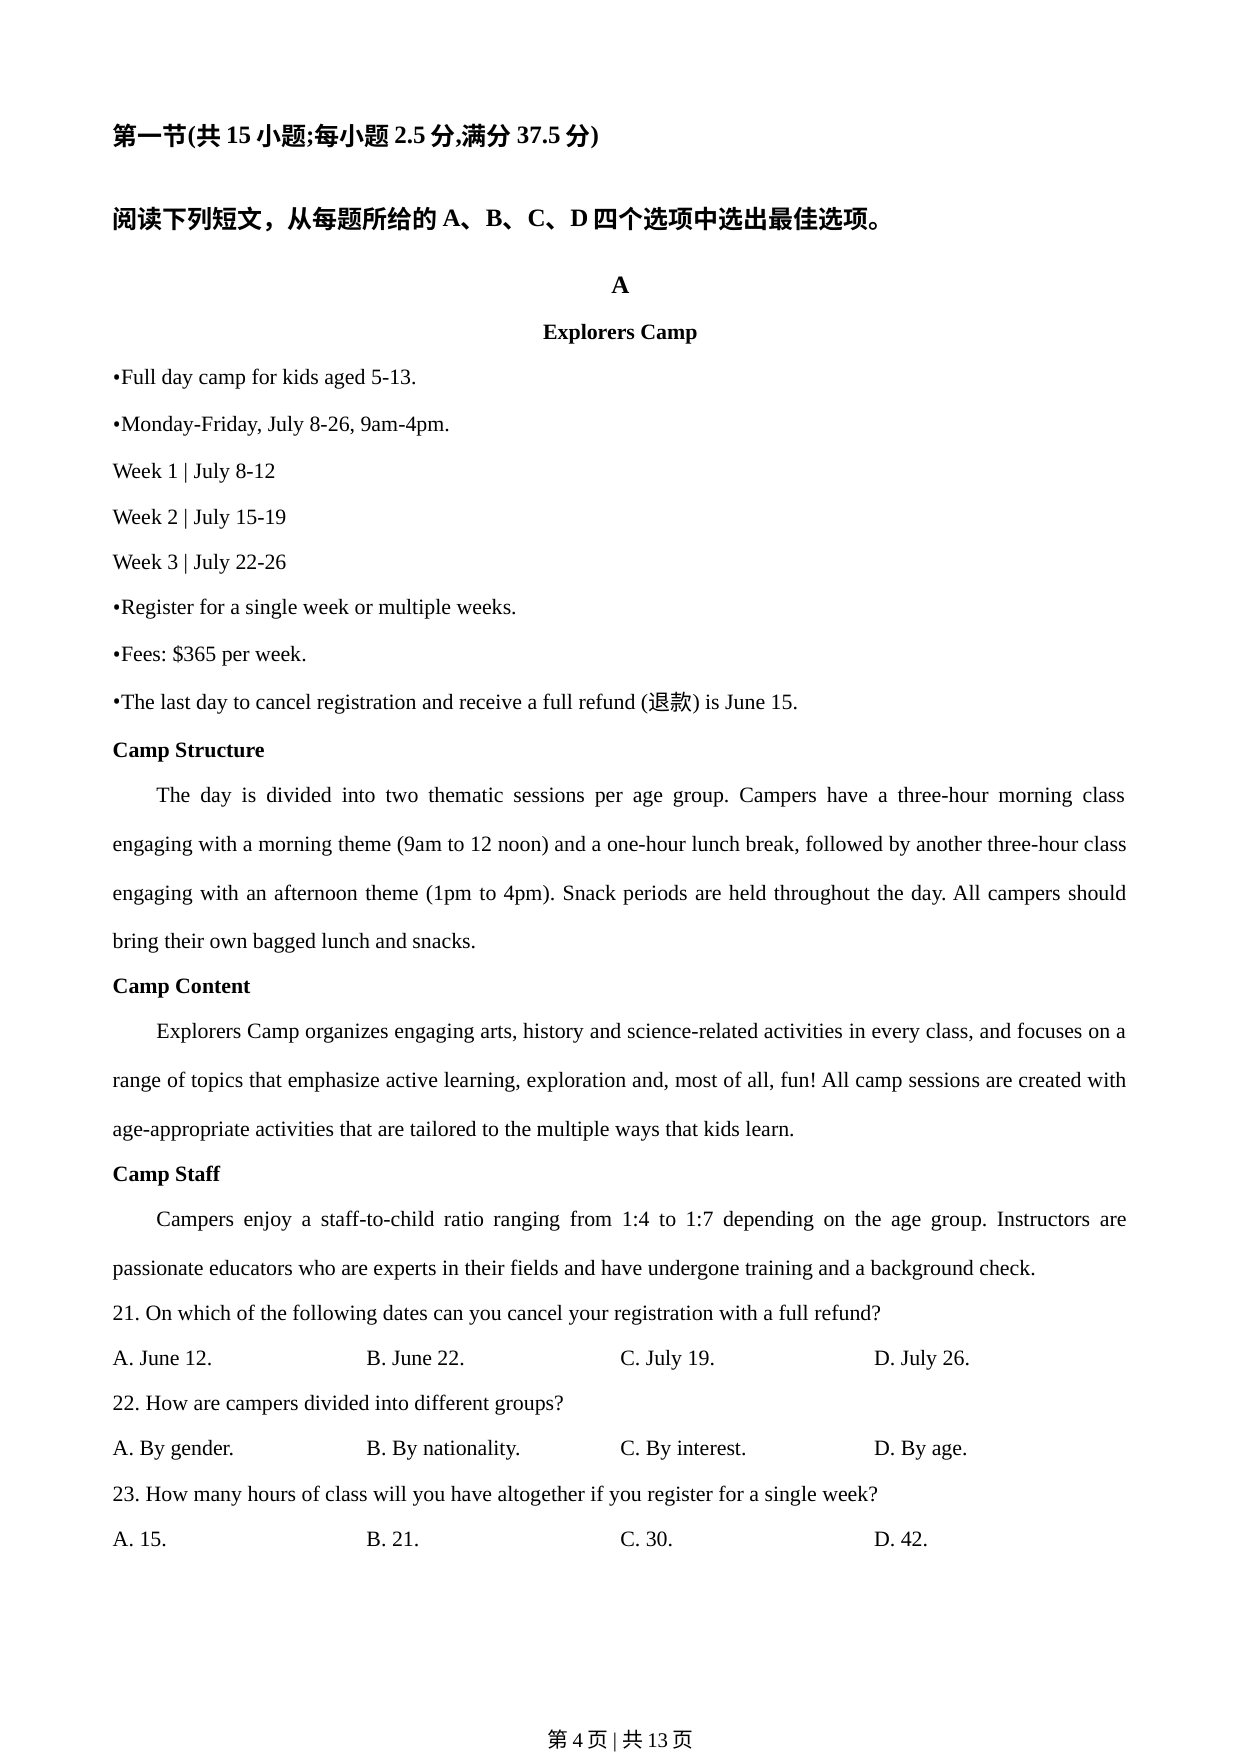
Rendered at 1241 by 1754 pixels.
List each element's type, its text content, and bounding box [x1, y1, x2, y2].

text Week 3 | July 22-26 [112, 545, 1128, 578]
text •Monday-Friday, July 8-26, 9am-4pm. [112, 407, 1128, 440]
text A. 15. B. 21. C. 30. D. 42. [112, 1522, 1128, 1554]
text Camp Staff [112, 1157, 1128, 1190]
text 阅读下列短文，从每题所给的A、B、C、D四个选项中选出最佳选项。 [112, 185, 1128, 250]
text 23. How many hours of class will you have altogether if you register for a single week? [112, 1477, 1128, 1509]
text A [112, 268, 1128, 301]
text •Full day camp for kids aged 5-13. [112, 360, 1128, 393]
text Explorers Camp organizes engaging arts, history and science-related activities in every class, and focuses on a range of topics that emphasize active learning, exploration and, most of all, fun! All camp sessions are created with age-appropriate activities that are tailored to the multiple ways that kids learn. [112, 1015, 1128, 1145]
text 21. On which of the following dates can you cancel your registration with a full refund? [112, 1296, 1128, 1329]
text The day is divided into two thematic sessions per age group. Campers have a three-hour morning class engaging with a morning theme (9am to 12 noon) and a one-hour lunch break, followed by another three-hour class engaging with an afternoon theme (1pm to 4pm). Snack periods are held throughout the day. All campers should bring their own bagged lunch and snacks. [112, 778, 1128, 957]
text A. By gender. B. By nationality. C. By interest. D. By age. [112, 1432, 1128, 1464]
text •Register for a single week or multiple weeks. [112, 590, 1128, 623]
text Week 2 | July 15-19 [112, 500, 1128, 532]
text A. June 12. B. June 22. C. July 19. D. July 26. [112, 1342, 1128, 1374]
text Explorers Camp [112, 315, 1128, 347]
text •Fees: $365 per week. [112, 638, 1128, 670]
text 第一节(共15小题;每小题2.5分,满分37.5分) [112, 102, 1128, 167]
text •The last day to cancel registration and receive a full refund (退款) is June 15. [112, 685, 1128, 717]
text 22. How are campers divided into different groups? [112, 1387, 1128, 1419]
text Week 1 | July 8-12 [112, 455, 1128, 487]
text Camp Structure [112, 733, 1128, 766]
text Campers enjoy a staff-to-child ratio ranging from 1:4 to 1:7 depending on the age group. Instructors are passionate educators who are experts in their fields and have undergone training and a background check. [112, 1203, 1128, 1284]
text Camp Content [112, 970, 1128, 1002]
